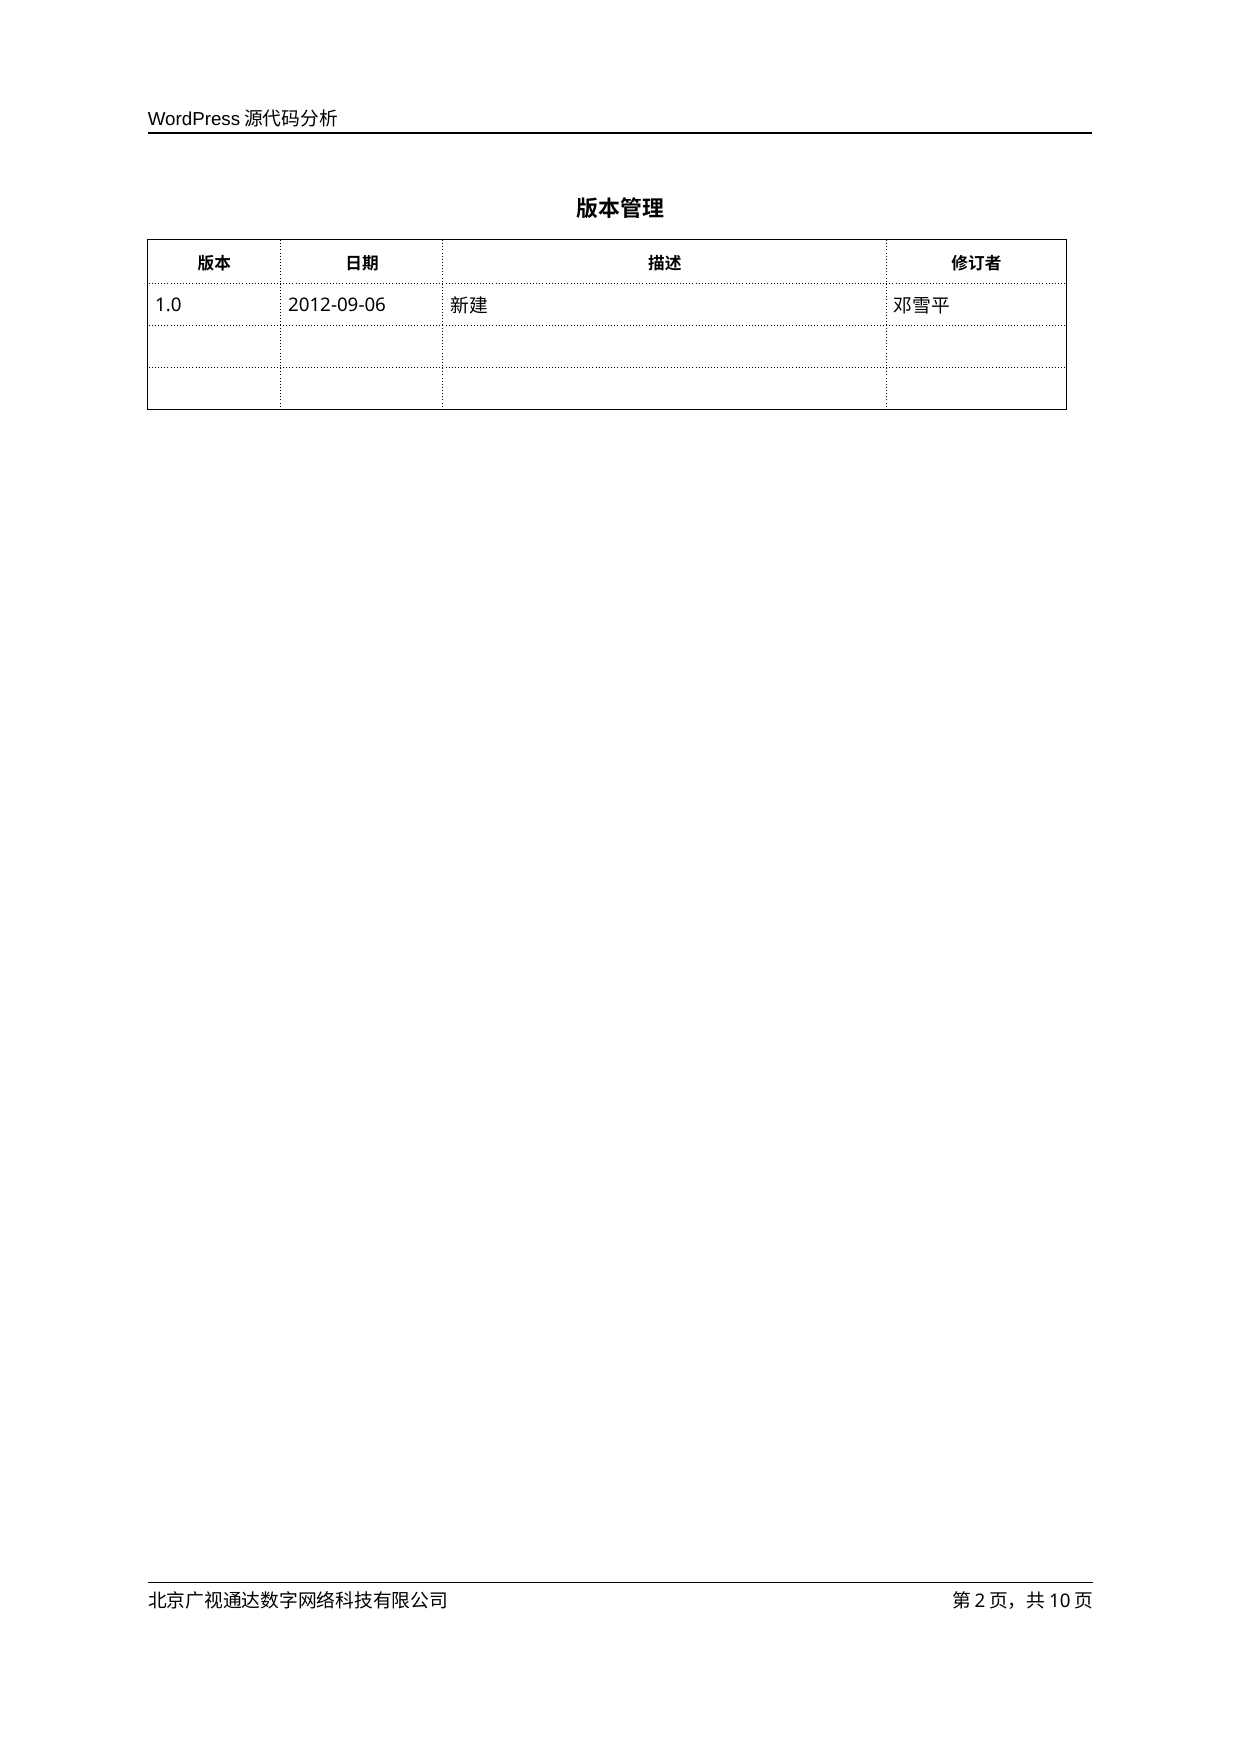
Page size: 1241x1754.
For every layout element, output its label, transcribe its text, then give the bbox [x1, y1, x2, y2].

table_cell 新建 [443, 283, 886, 325]
table_cell 1.0 [148, 283, 281, 325]
table_cell [886, 367, 1066, 408]
table_cell [148, 367, 281, 408]
table_header 日期 [281, 240, 443, 283]
table_cell [443, 367, 886, 408]
table_header 修订者 [886, 240, 1066, 283]
table_header 描述 [443, 240, 886, 283]
table_header 版本 [148, 240, 281, 283]
table_cell [281, 325, 443, 367]
table_cell 2012-09-06 [281, 283, 443, 325]
table_cell 邓雪平 [886, 283, 1066, 325]
text 版本管理 [148, 191, 1092, 223]
table_cell [443, 325, 886, 367]
table_cell [886, 325, 1066, 367]
table_cell [281, 367, 443, 408]
table_cell [148, 325, 281, 367]
